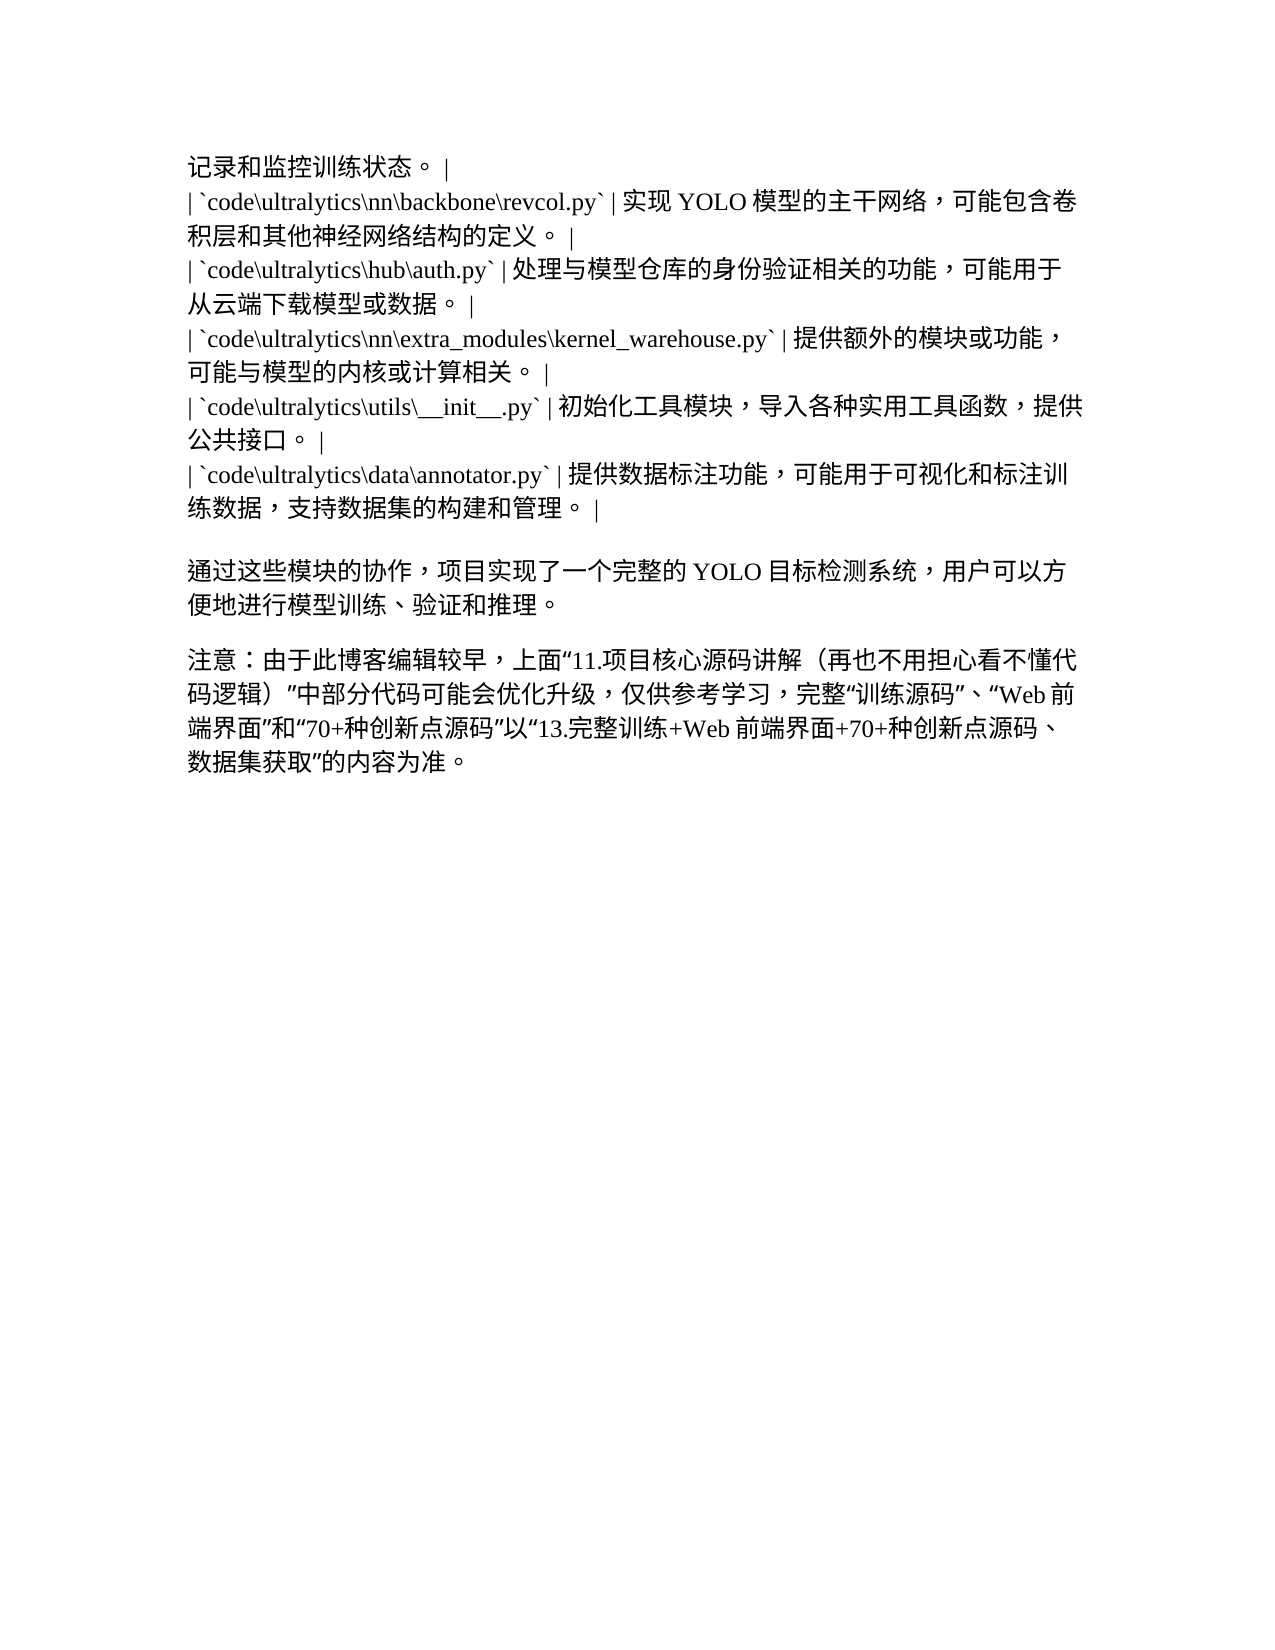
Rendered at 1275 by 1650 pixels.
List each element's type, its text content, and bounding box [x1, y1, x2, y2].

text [187, 150, 1087, 622]
text 注意：由于此博客编辑较早，上面“11.项目核心源码讲解（再也不用担心看不懂代码逻辑）”中部分代码可能会优化升级，仅供参考学习，完整“训练源码”、“Web前端界面”和“70+种创新点源码”以“13.完整训练+Web前端界面+70+种创新点源码、数据集获取”的内容为准。 [187, 642, 1087, 779]
